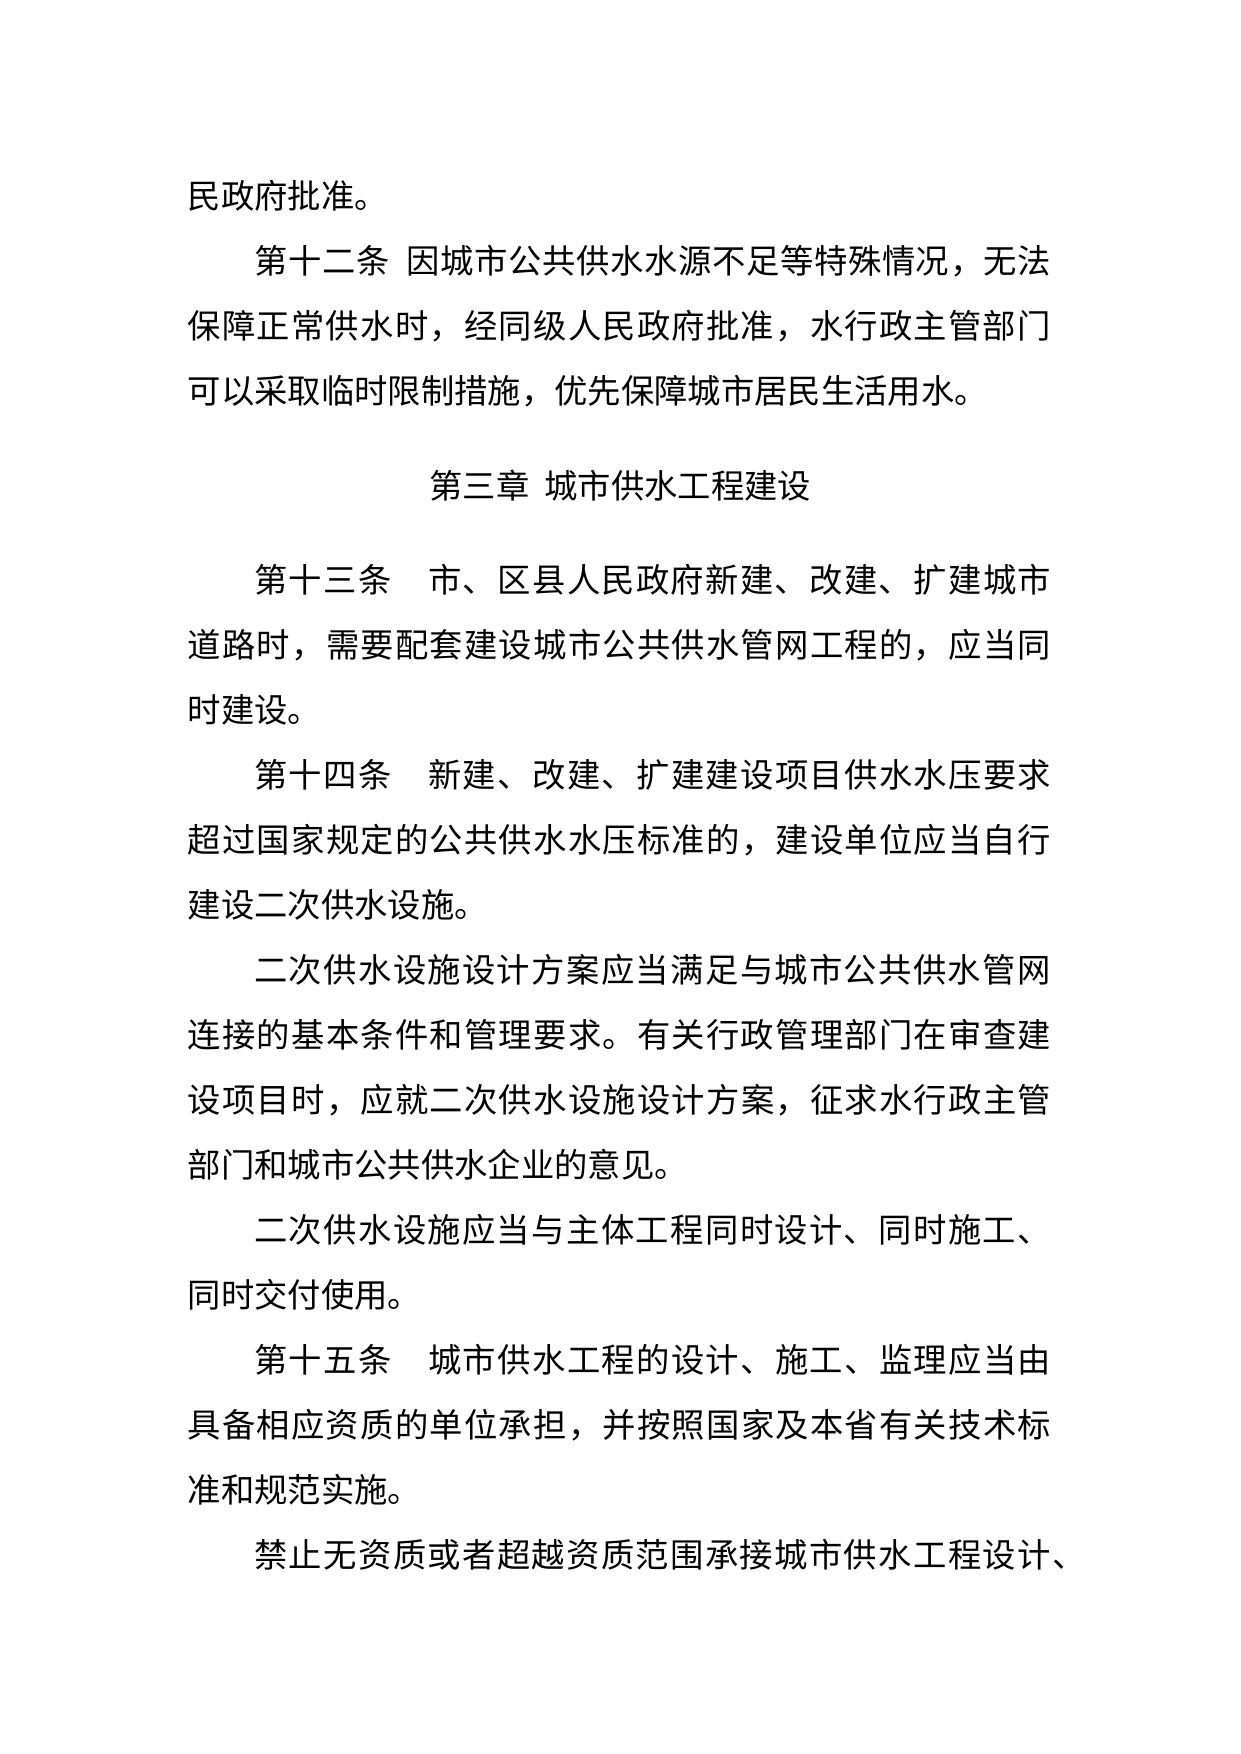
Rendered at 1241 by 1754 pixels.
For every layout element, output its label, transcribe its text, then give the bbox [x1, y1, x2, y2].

text 第十五条 城市供水工程的设计、施工、监理应当由具备相应资质的单位承担，并按照国家及本省有关技术标准和规范实施。 [187, 1325, 1053, 1520]
text 二次供水设施应当与主体工程同时设计、同时施工、同时交付使用。 [187, 1195, 1053, 1325]
text 第十二条 因城市公共供水水源不足等特殊情况，无法保障正常供水时，经同级人民政府批准，水行政主管部门可以采取临时限制措施，优先保障城市居民生活用水。 [187, 227, 1053, 422]
text 第三章 城市供水工程建设 [187, 451, 1053, 516]
text 第十四条 新建、改建、扩建建设项目供水水压要求超过国家规定的公共供水水压标准的，建设单位应当自行建设二次供水设施。 [187, 740, 1053, 935]
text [187, 162, 1053, 227]
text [187, 1520, 1053, 1585]
text 二次供水设施设计方案应当满足与城市公共供水管网连接的基本条件和管理要求。有关行政管理部门在审查建设项目时，应就二次供水设施设计方案，征求水行政主管部门和城市公共供水企业的意见。 [187, 935, 1053, 1195]
text 第十三条 市、区县人民政府新建、改建、扩建城市道路时，需要配套建设城市公共供水管网工程的，应当同时建设。 [187, 545, 1053, 740]
